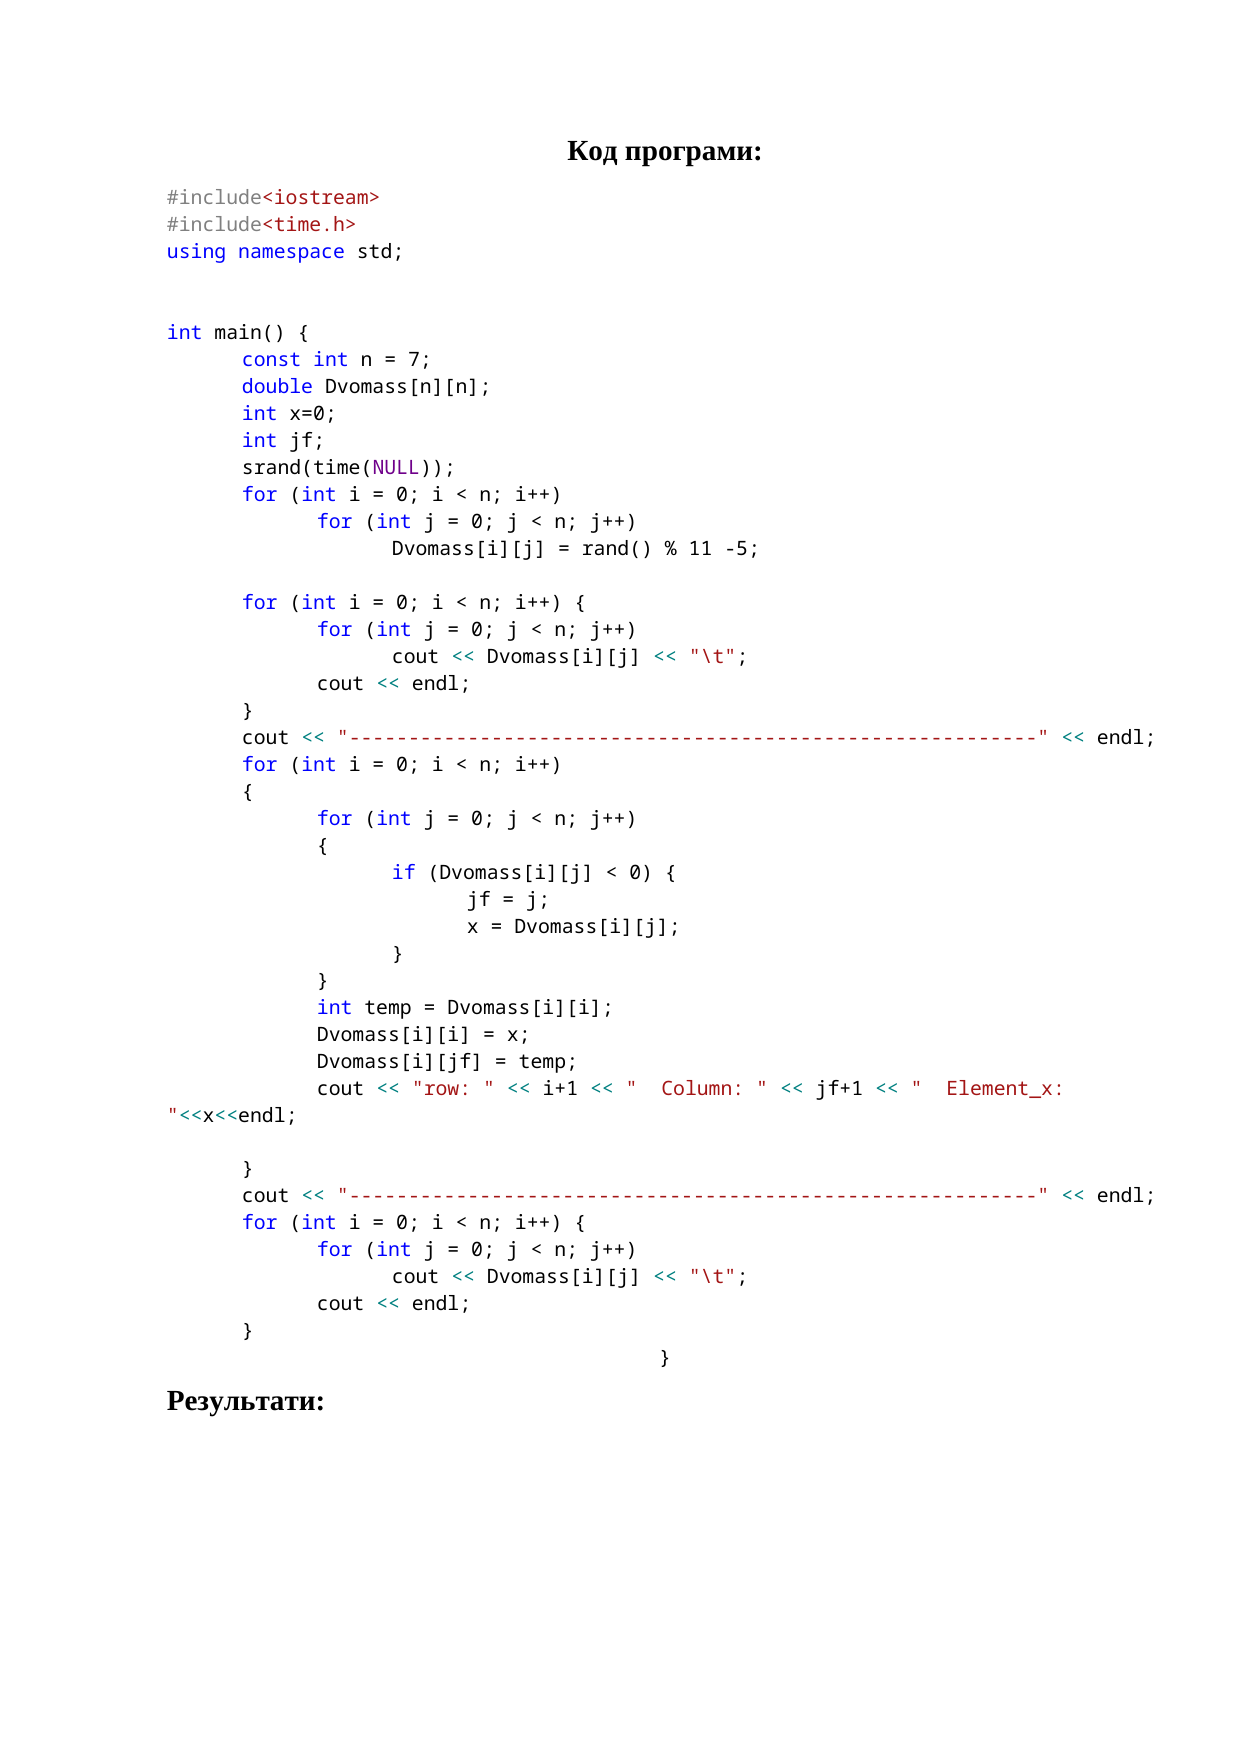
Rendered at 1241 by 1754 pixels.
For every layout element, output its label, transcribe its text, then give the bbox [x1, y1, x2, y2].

text Dvomass[i][i] = x; [167, 1020, 1163, 1047]
text for (int j = 0; j < n; j++) [167, 615, 1163, 642]
text cout << "row: " << i+1 << " Column: " << jf+1 << " Element_x: "<<x<<endl; [167, 1074, 1163, 1128]
text cout << endl; [167, 1289, 1163, 1316]
text for (int i = 0; i < n; i++) [167, 750, 1163, 777]
text for (int i = 0; i < n; i++) [167, 480, 1163, 507]
text jf = j; [167, 885, 1163, 912]
text Результати: [167, 1383, 1163, 1417]
text } [167, 1154, 1163, 1181]
text int temp = Dvomass[i][i]; [167, 993, 1163, 1020]
text const int n = 7; [167, 346, 1163, 372]
text cout << "----------------------------------------------------------" << endl; [167, 1181, 1163, 1208]
text using namespace std; [167, 238, 1163, 264]
text for (int j = 0; j < n; j++) [167, 507, 1163, 534]
text int main() { [167, 318, 1163, 346]
text } [167, 1343, 1163, 1370]
text Dvomass[i][jf] = temp; [167, 1047, 1163, 1074]
text cout << Dvomass[i][j] << "\t"; [167, 1262, 1163, 1289]
text if (Dvomass[i][j] < 0) { [167, 858, 1163, 885]
text cout << "----------------------------------------------------------" << endl; [167, 723, 1163, 750]
text srand(time(NULL)); [167, 453, 1163, 480]
text int x=0; [167, 399, 1163, 426]
text cout << endl; [167, 669, 1163, 696]
text #include<time.h> [167, 211, 1163, 238]
text cout << Dvomass[i][j] << "\t"; [167, 642, 1163, 669]
text #include<iostream> [167, 184, 1163, 211]
text { [167, 777, 1163, 804]
text } [167, 1316, 1163, 1343]
text } [167, 939, 1163, 966]
text for (int j = 0; j < n; j++) [167, 804, 1163, 831]
text Dvomass[i][j] = rand() % 11 -5; [167, 534, 1163, 561]
text { [167, 831, 1163, 858]
text } [167, 966, 1163, 993]
text x = Dvomass[i][j]; [167, 912, 1163, 939]
text for (int j = 0; j < n; j++) [167, 1235, 1163, 1262]
text } [167, 696, 1163, 723]
text for (int i = 0; i < n; i++) { [167, 588, 1163, 615]
text Код програми: [167, 133, 1163, 167]
text double Dvomass[n][n]; [167, 372, 1163, 399]
text int jf; [167, 426, 1163, 453]
text for (int i = 0; i < n; i++) { [167, 1208, 1163, 1235]
